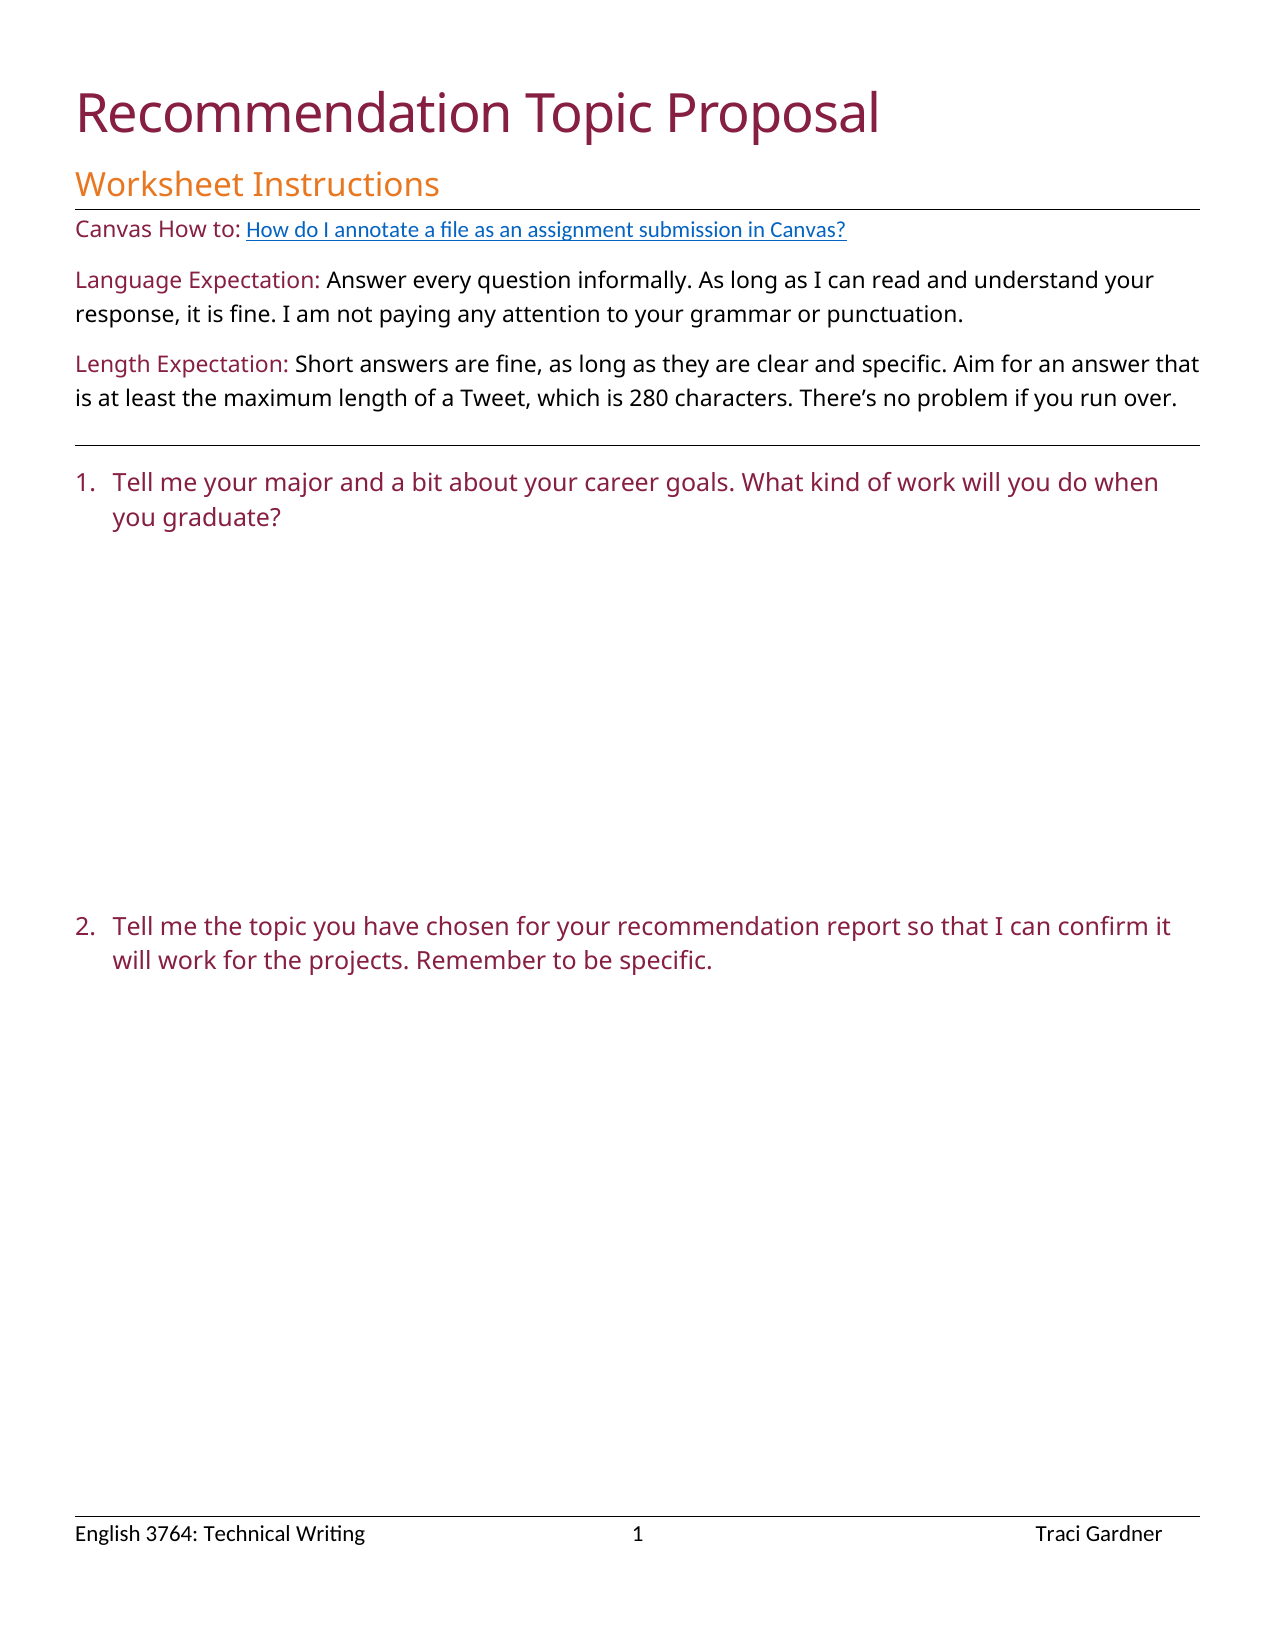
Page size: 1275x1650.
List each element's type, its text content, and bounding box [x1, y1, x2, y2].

text Language Expectation: Answer every question informally. As long as I can read and understand your response, it is fine. I am not paying any attention to your grammar or punctuation. [75, 264, 1200, 329]
title Recommendation Topic Proposal [75, 75, 1200, 149]
text Tell me your major and a bit about your career goals. What kind of work will you do when you graduate? [75, 465, 1200, 533]
subtitle Worksheet Instructions [75, 161, 1200, 209]
text Length Expectation: Short answers are fine, as long as they are clear and specific. Aim for an answer that is at least the maximum length of a Tweet, which is 280 characters. There’s no problem if you run over. [75, 348, 1200, 445]
list Tell me the topic you have chosen for your recommendation report so that I can confirm it will work for the projects. Remember to be specific. [75, 908, 1200, 976]
text Canvas How to: How do I annotate a file as an assignment submission in Canvas? [75, 213, 1200, 244]
